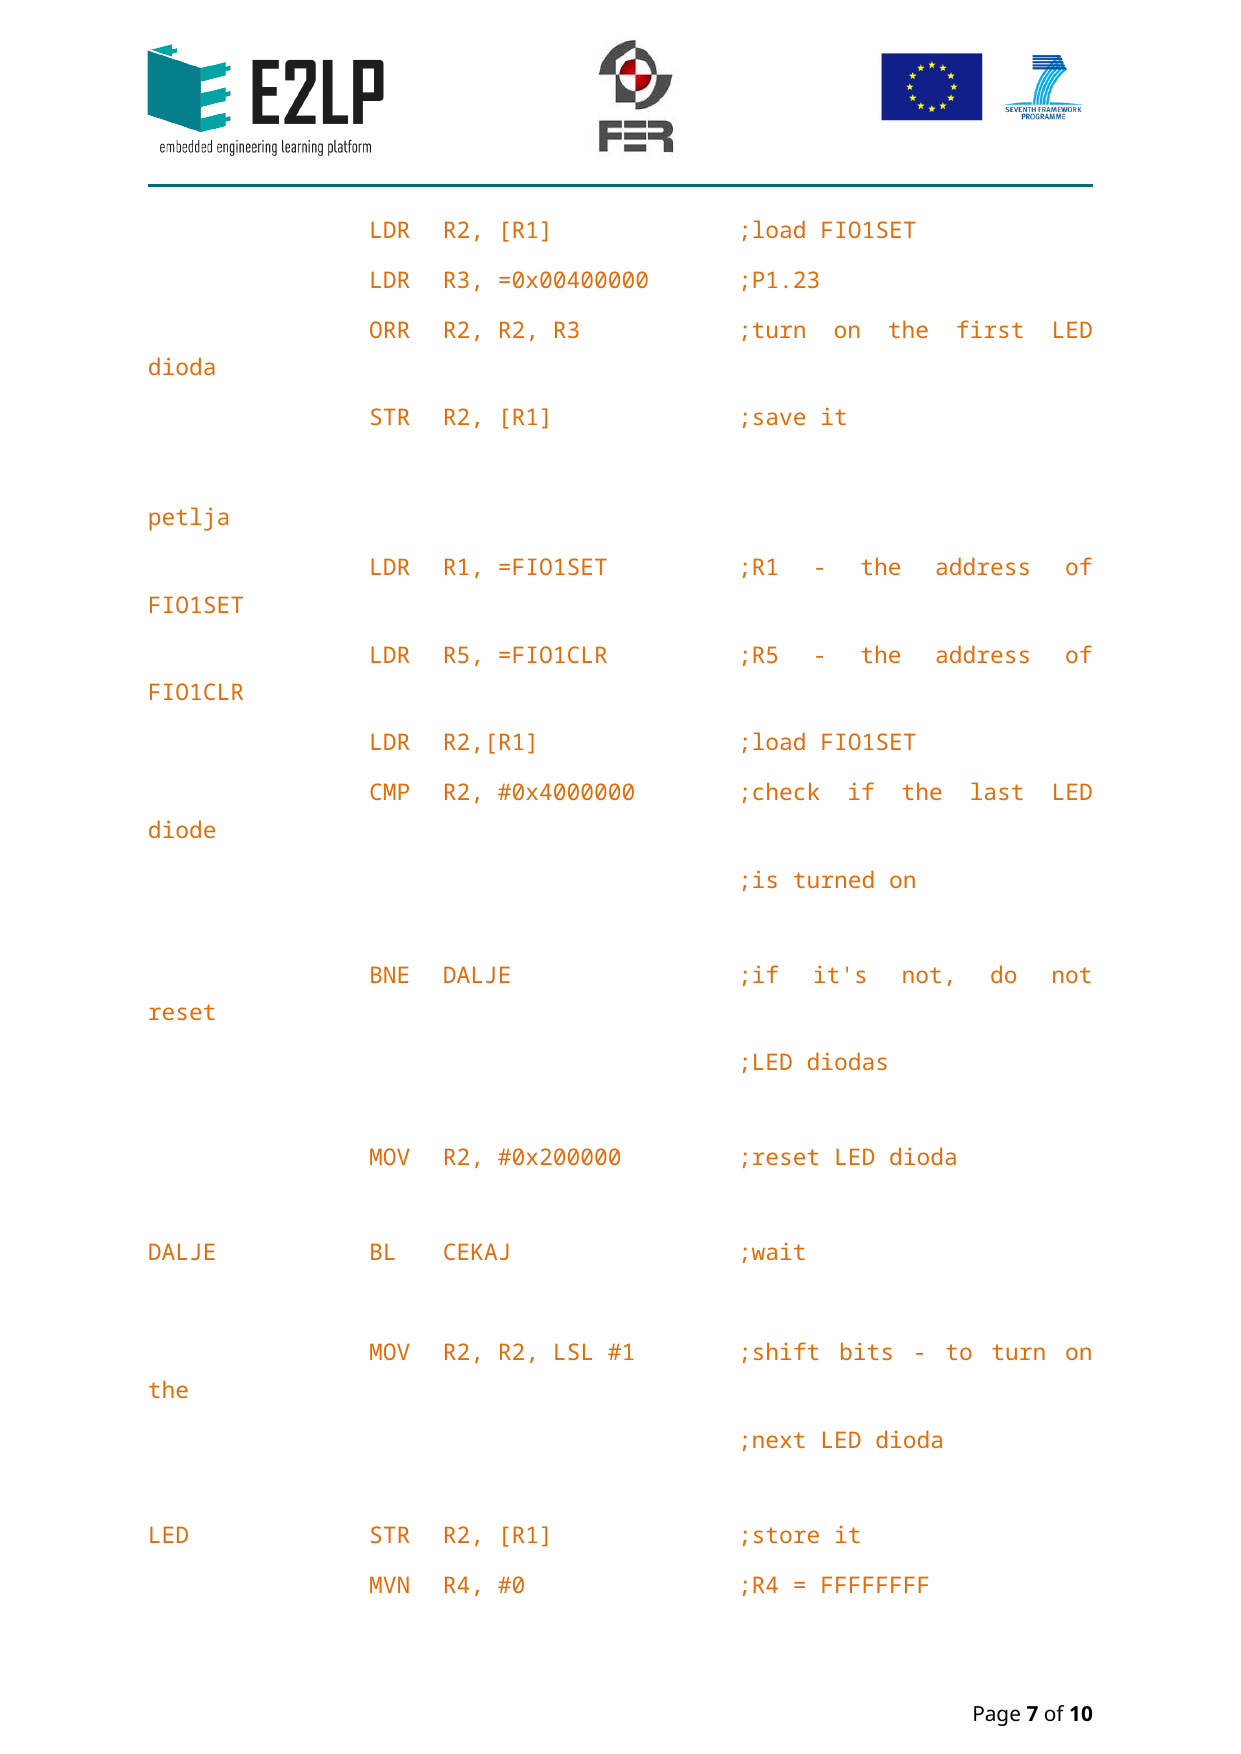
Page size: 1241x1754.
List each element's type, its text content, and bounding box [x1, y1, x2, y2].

text petlja [148, 501, 1093, 532]
text LDR R1, =FIO1SET ;R1 - the address of FIO1SET [148, 551, 1093, 620]
text MOV R2, #0x200000 ;reset LED dioda [148, 1141, 1093, 1172]
text LDR R2,[R1] ;load FIO1SET [148, 726, 1093, 757]
text LDR R5, =FIO1CLR ;R5 - the address of FIO1CLR [148, 638, 1093, 707]
picture [999, 51, 1087, 123]
text MVN R4, #0 ;R4 = FFFFFFFF [148, 1569, 1093, 1600]
text ;is turned on [664, 863, 1093, 895]
text ;next LED dioda [148, 1424, 1093, 1455]
text LDR R2, [R1] ;load FIO1SET [148, 213, 1093, 245]
picture [147, 44, 384, 156]
text LED STR R2, [R1] ;store it [148, 1519, 1093, 1550]
text DALJE BL CEKAJ ;wait [148, 1236, 1093, 1268]
text STR R2, [R1] ;save it [148, 401, 1093, 432]
text ;LED diodas [664, 1046, 1093, 1077]
text LDR R3, =0x00400000 ;P1.23 [148, 263, 1093, 295]
text ORR R2, R2, R3 ;turn on the first LED dioda [148, 313, 1093, 382]
picture [879, 51, 984, 122]
text MOV R2, R2, LSL #1 ;shift bits - to turn on the [148, 1336, 1093, 1405]
picture [531, 25, 741, 172]
text BNE DALJE ;if it's not, do not reset [148, 959, 1093, 1027]
text CMP R2, #0x4000000 ;check if the last LED diode [148, 776, 1093, 845]
